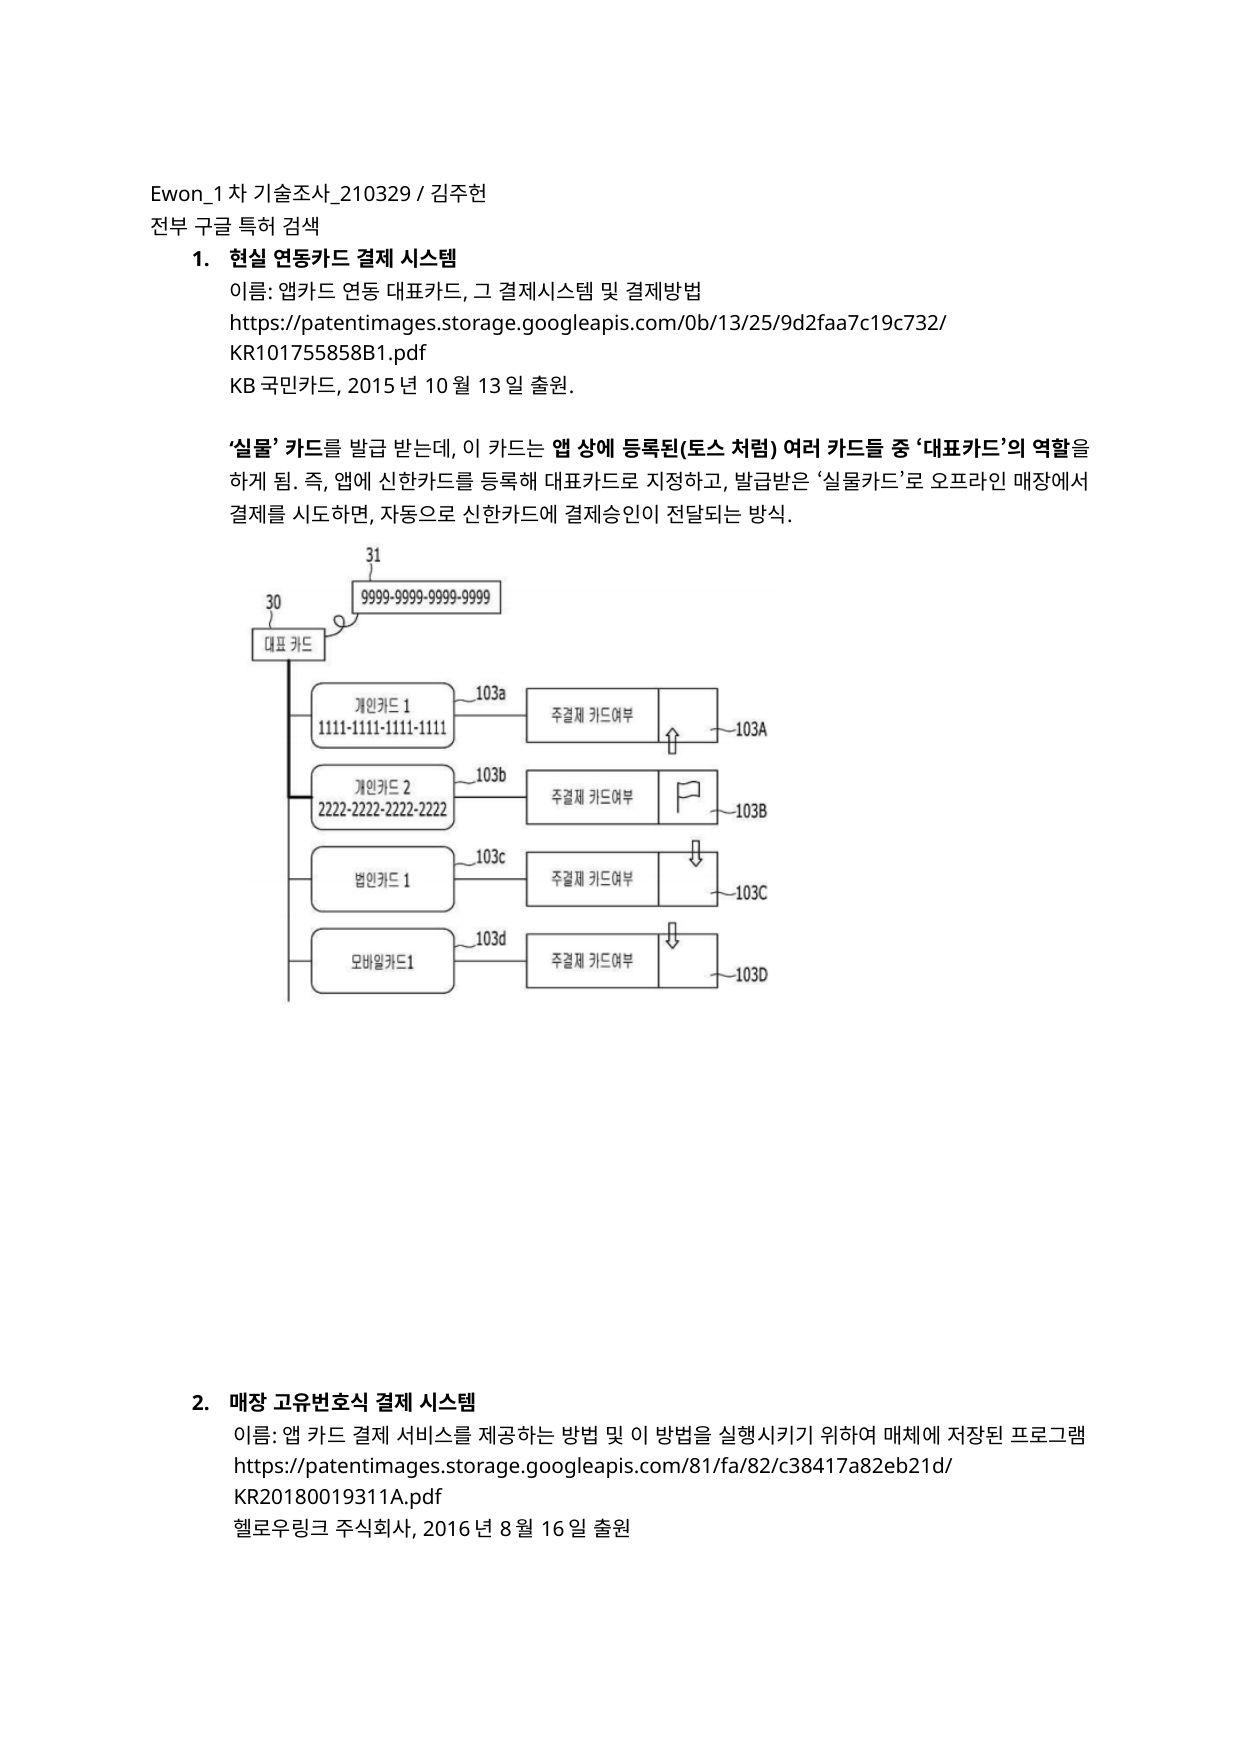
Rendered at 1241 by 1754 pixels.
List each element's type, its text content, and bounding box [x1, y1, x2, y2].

list 현실 연동카드 결제 시스템 [192, 242, 1090, 273]
list ‘실물’ 카드를 발급 받는데, 이 카드는 앱 상에 등록된(토스 처럼) 여러 카드들 중 ‘대표카드’의 역할을 하게 됨. 즉, 앱에 신한카드를 등록해 대표카드로 지정하고, 발급받은 ‘실물카드’로 오프라인 매장에서 결제를 시도하면, 자동으로 신한카드에 결제승인이 전달되는 방식. [229, 432, 1090, 528]
list 헬로우링크 주식회사, 2016년 8월 16일 출원 [233, 1513, 1090, 1543]
list https://patentimages.storage.googleapis.com/0b/13/25/9d2faa7c19c732/KR101755858B1.pdf [229, 308, 1090, 367]
text Ewon_1차 기술조사_210329 / 김주헌 [150, 177, 1090, 207]
picture [229, 530, 787, 1017]
list 이름: 앱카드 연동 대표카드, 그 결제시스템 및 결제방법 [229, 275, 1090, 306]
list 매장 고유번호식 결제 시스템 [192, 1386, 1090, 1416]
list KB국민카드, 2015년 10월 13일 출원. [229, 369, 1090, 399]
text 전부 구글 특허 검색 [150, 210, 1090, 240]
list 이름: 앱 카드 결제 서비스를 제공하는 방법 및 이 방법을 실행시키기 위하여 매체에 저장된 프로그램 https://patentimages.storage.googleapis.com/81/fa/82/c38417a82eb21d/KR20180019311A.pdf [233, 1419, 1090, 1510]
